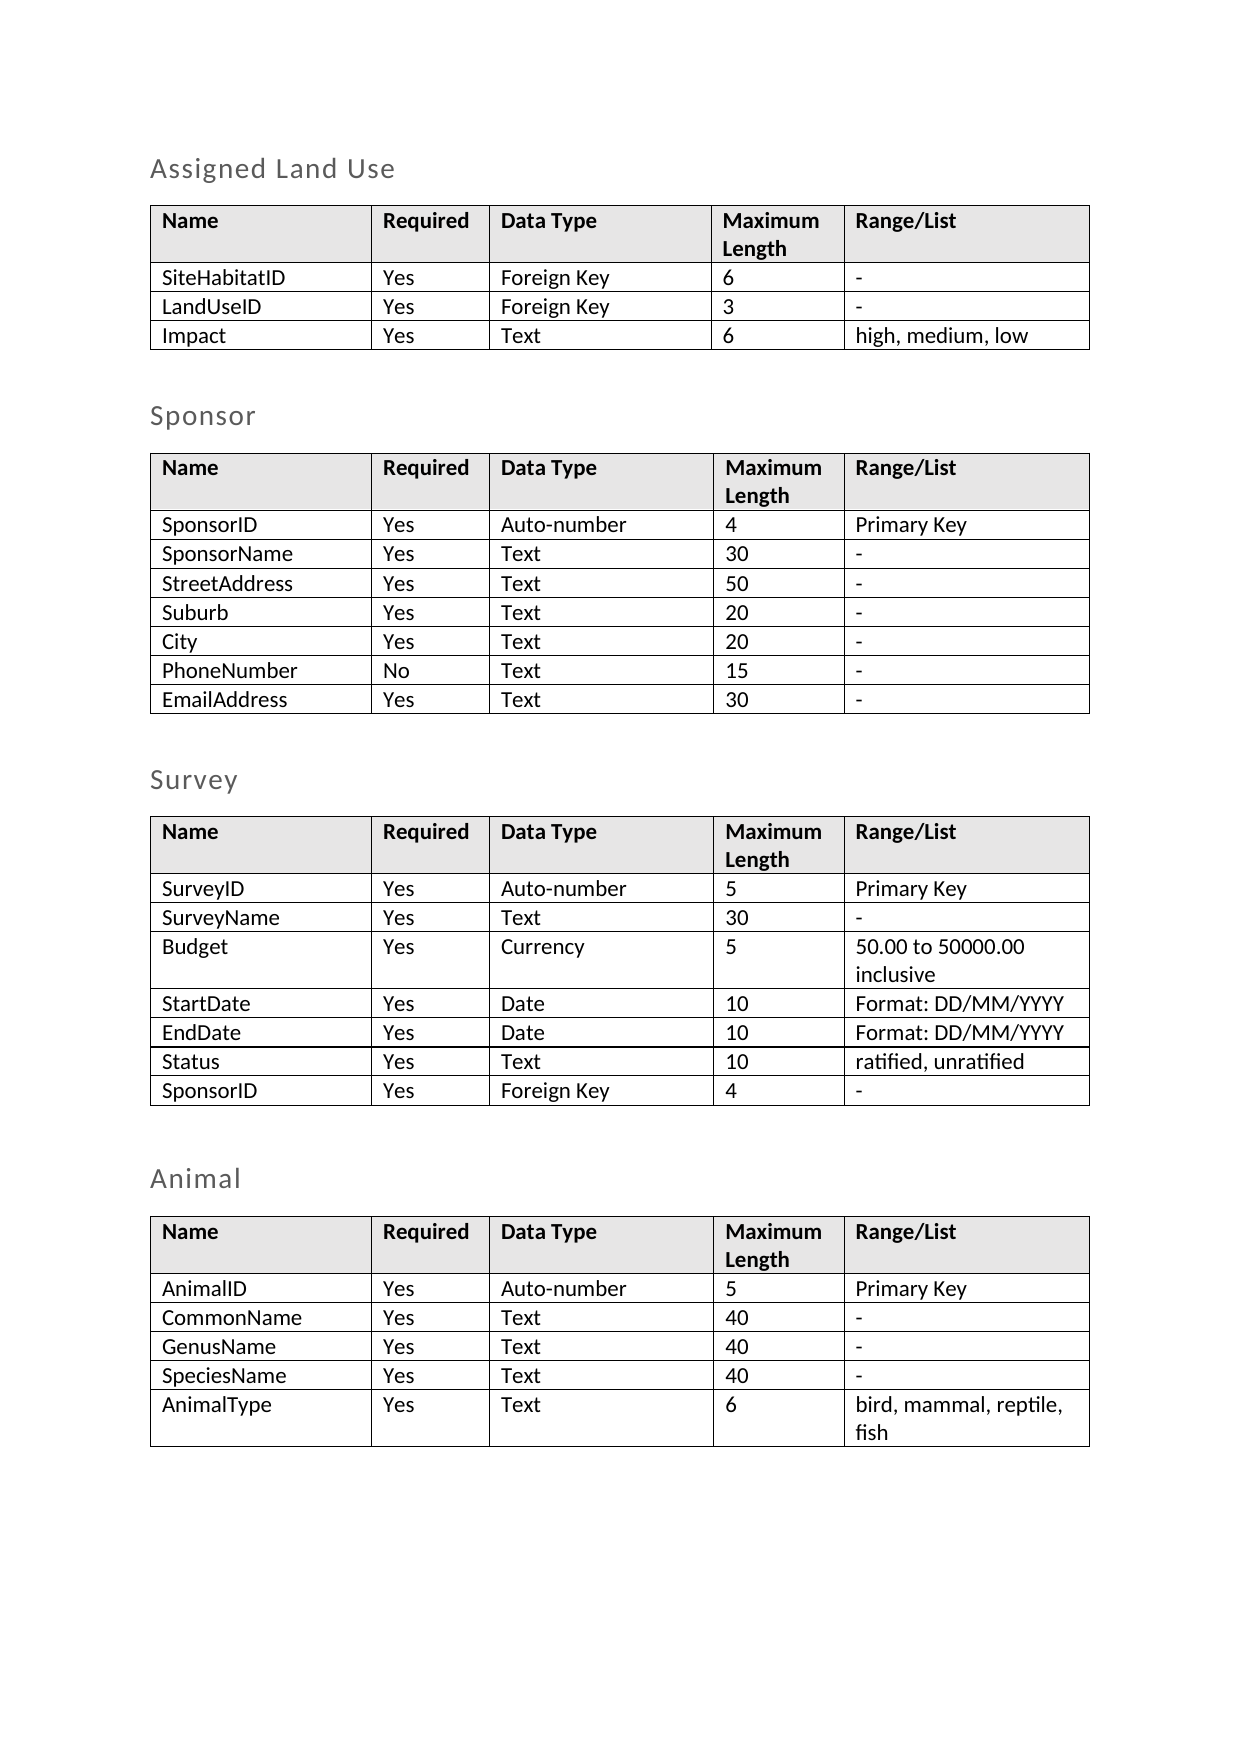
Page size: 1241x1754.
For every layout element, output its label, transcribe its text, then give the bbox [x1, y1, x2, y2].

table_header Maximum Length [712, 206, 844, 262]
table_cell 50.00 to 50000.00 inclusive [845, 932, 1089, 988]
table_cell Text [490, 903, 713, 931]
table_cell Yes [372, 263, 489, 291]
table_cell SurveyName [151, 903, 371, 931]
table_cell SpeciesName [151, 1361, 371, 1389]
table_cell - [845, 263, 1089, 291]
table_cell 30 [714, 903, 844, 931]
table_cell AnimalID [151, 1274, 371, 1302]
table_cell 10 [714, 1018, 844, 1046]
table_cell Text [490, 569, 713, 597]
table_cell Auto-number [490, 511, 713, 538]
table_header Required [372, 817, 489, 873]
table_cell Yes [372, 1332, 489, 1360]
table_cell Auto-number [490, 874, 713, 902]
table_cell No [372, 656, 489, 684]
table_header Data Type [490, 206, 711, 262]
table_cell - [845, 1303, 1089, 1331]
table_header Range/List [845, 1217, 1089, 1273]
table_header Name [151, 1217, 371, 1273]
table_cell Status [151, 1048, 371, 1075]
table_cell Yes [372, 685, 489, 713]
table_cell 6 [712, 263, 844, 291]
table_cell 10 [714, 1048, 844, 1075]
table_cell Primary Key [845, 874, 1089, 902]
table_cell ratified, unratified [845, 1048, 1089, 1075]
table_header Name [151, 206, 371, 262]
table_cell bird, mammal, reptile, fish [845, 1390, 1089, 1446]
table_cell Text [490, 321, 711, 349]
table_cell Foreign Key [490, 292, 711, 320]
table_cell 30 [714, 540, 844, 568]
table_header Maximum Length [714, 454, 844, 509]
table_cell 5 [714, 932, 844, 988]
table_cell Suburb [151, 598, 371, 626]
table_cell GenusName [151, 1332, 371, 1360]
table_cell Text [490, 1332, 713, 1360]
table_cell Yes [372, 932, 489, 988]
table_cell Currency [490, 932, 713, 988]
table_cell Text [490, 1390, 713, 1446]
table_cell 15 [714, 656, 844, 684]
table_cell - [845, 540, 1089, 568]
table_cell Text [490, 540, 713, 568]
table_cell 40 [714, 1361, 844, 1389]
table_cell - [845, 1361, 1089, 1389]
table_cell EndDate [151, 1018, 371, 1046]
table_cell Text [490, 1303, 713, 1331]
table_cell 6 [714, 1390, 844, 1446]
table_cell - [845, 685, 1089, 713]
table_cell 10 [714, 989, 844, 1017]
table_cell CommonName [151, 1303, 371, 1331]
table_cell 3 [712, 292, 844, 320]
table_cell Budget [151, 932, 371, 988]
table_cell Impact [151, 321, 371, 349]
table_cell - [845, 292, 1089, 320]
table_cell Text [490, 627, 713, 655]
table_cell 4 [714, 1076, 844, 1104]
table_cell Date [490, 1018, 713, 1046]
table_cell - [845, 569, 1089, 597]
table_cell - [845, 1332, 1089, 1360]
table_cell PhoneNumber [151, 656, 371, 684]
table_cell Yes [372, 874, 489, 902]
table_header Maximum Length [714, 1217, 844, 1273]
table_cell Format: DD/MM/YYYY [845, 989, 1089, 1017]
table_header Range/List [845, 817, 1089, 873]
table_cell Yes [372, 1361, 489, 1389]
table_cell Yes [372, 292, 489, 320]
table_cell SponsorID [151, 511, 371, 538]
table_cell Yes [372, 1274, 489, 1302]
table_cell 6 [712, 321, 844, 349]
table_cell 20 [714, 598, 844, 626]
table_header Data Type [490, 454, 713, 509]
table_header Required [372, 206, 489, 262]
table_header Data Type [490, 1217, 713, 1273]
table_cell 4 [714, 511, 844, 538]
table_cell Text [490, 1048, 713, 1075]
table_header Range/List [845, 206, 1089, 262]
table_cell 30 [714, 685, 844, 713]
table_cell Yes [372, 511, 489, 538]
table_cell - [845, 903, 1089, 931]
table_cell Foreign Key [490, 1076, 713, 1104]
table_cell Yes [372, 903, 489, 931]
table_cell SponsorName [151, 540, 371, 568]
table_cell Yes [372, 1076, 489, 1104]
table_header Name [151, 454, 371, 509]
table_cell - [845, 627, 1089, 655]
table_cell SiteHabitatID [151, 263, 371, 291]
table_cell LandUseID [151, 292, 371, 320]
subtitle Assigned Land Use [150, 150, 1090, 186]
table_cell - [845, 656, 1089, 684]
table_cell 5 [714, 874, 844, 902]
table_header Range/List [845, 454, 1089, 509]
table_cell 40 [714, 1303, 844, 1331]
table_cell Format: DD/MM/YYYY [845, 1018, 1089, 1046]
table_cell Primary Key [845, 1274, 1089, 1302]
table_cell Yes [372, 989, 489, 1017]
table_cell SurveyID [151, 874, 371, 902]
table_cell - [845, 598, 1089, 626]
table_cell Yes [372, 1018, 489, 1046]
table_cell Yes [372, 1303, 489, 1331]
table_cell Yes [372, 598, 489, 626]
table_header Data Type [490, 817, 713, 873]
subtitle Survey [150, 761, 1090, 796]
table_header Name [151, 817, 371, 873]
table_cell 40 [714, 1332, 844, 1360]
table_cell Text [490, 1361, 713, 1389]
table_header Maximum Length [714, 817, 844, 873]
table_cell Yes [372, 627, 489, 655]
table_cell Text [490, 656, 713, 684]
table_cell Yes [372, 1048, 489, 1075]
table_header Required [372, 454, 489, 509]
table_cell Text [490, 598, 713, 626]
subtitle Animal [150, 1161, 1090, 1196]
table_cell high, medium, low [845, 321, 1089, 349]
table_cell City [151, 627, 371, 655]
table_cell StreetAddress [151, 569, 371, 597]
table_cell - [845, 1076, 1089, 1104]
table_cell Primary Key [845, 511, 1089, 538]
table_cell AnimalType [151, 1390, 371, 1446]
table_cell Yes [372, 1390, 489, 1446]
table_cell Text [490, 685, 713, 713]
table_cell Yes [372, 321, 489, 349]
table_cell Yes [372, 540, 489, 568]
table_cell 50 [714, 569, 844, 597]
table_cell Yes [372, 569, 489, 597]
subtitle Sponsor [150, 397, 1090, 433]
table_cell StartDate [151, 989, 371, 1017]
table_cell 20 [714, 627, 844, 655]
table_cell SponsorID [151, 1076, 371, 1104]
table_cell Date [490, 989, 713, 1017]
table_cell Auto-number [490, 1274, 713, 1302]
table_cell EmailAddress [151, 685, 371, 713]
table_cell Foreign Key [490, 263, 711, 291]
table_cell 5 [714, 1274, 844, 1302]
table_header Required [372, 1217, 489, 1273]
